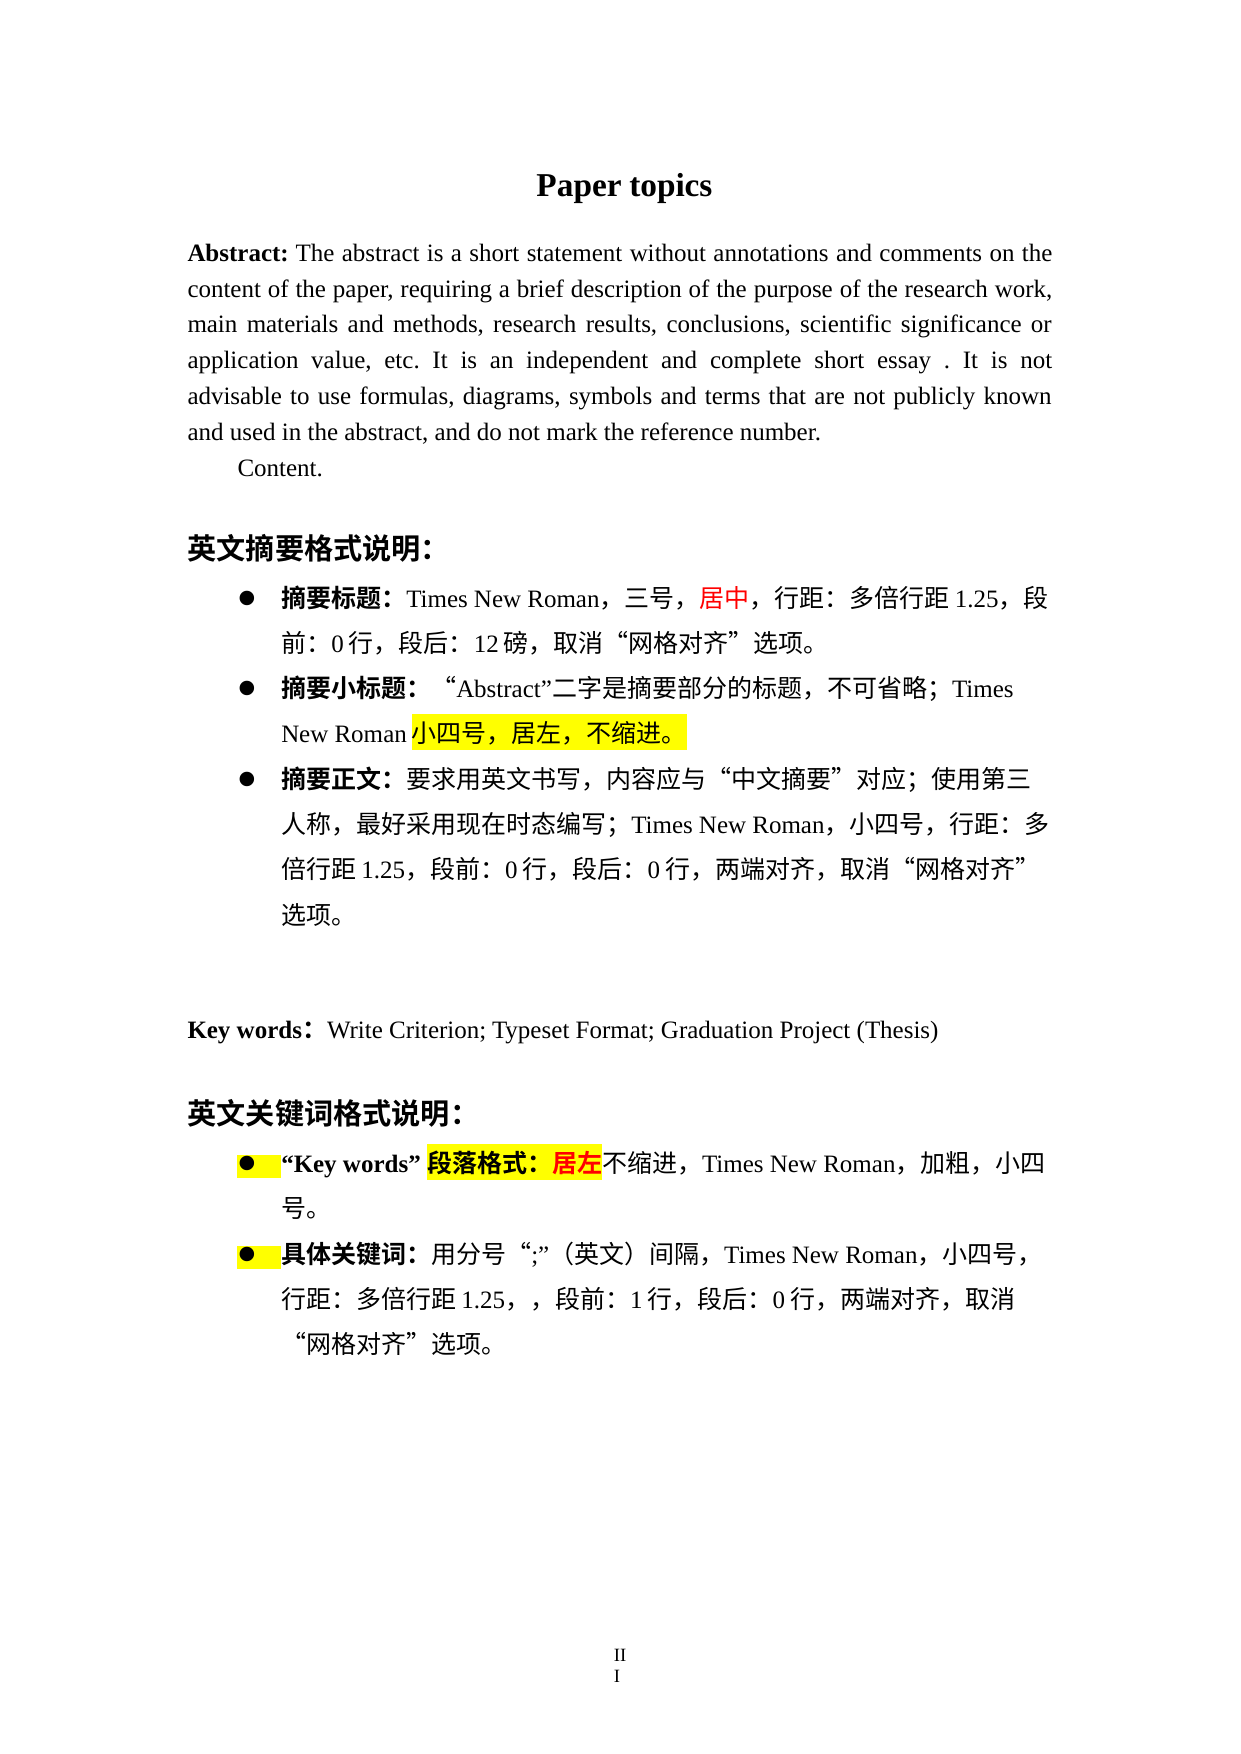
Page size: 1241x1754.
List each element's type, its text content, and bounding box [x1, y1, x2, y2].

text Paper topics [187, 165, 1053, 203]
text Key words：Write Criterion; Typeset Format; Graduation Project (Thesis) [187, 1009, 1053, 1046]
text 英文摘要格式说明： [187, 525, 1053, 567]
list 摘要小标题：“Abstract”二字是摘要部分的标题，不可省略；Times New Roman小四号，居左，不缩进。 [237, 669, 1053, 750]
list 摘要标题：Times New Roman，三号，居中，行距：多倍行距1.25，段前：0行，段后：12磅，取消“网格对齐”选项。 [237, 578, 1053, 659]
text Abstract: The abstract is a short statement without annotations and comments on the content of the paper, requiring a brief description of the purpose of the research work, main materials and methods, research results, conclusions, scientific significance or application value, etc. It is an independent and complete short essay . It is not advisable to use formulas, diagrams, symbols and terms that are not publicly known and used in the abstract, and do not mark the reference number. [187, 238, 1053, 446]
list “Key words” 段落格式：居左不缩进，Times New Roman，加粗，小四号。 [237, 1144, 1053, 1225]
list 具体关键词：用分号“;”（英文）间隔，Times New Roman，小四号，行距：多倍行距1.25，，段前：1行，段后：0行，两端对齐，取消“网格对齐”选项。 [237, 1234, 1053, 1361]
list 摘要正文：要求用英文书写，内容应与“中文摘要”对应；使用第三人称，最好采用现在时态编写；Times New Roman，小四号，行距：多倍行距1.25，段前：0行，段后：0行，两端对齐，取消“网格对齐”选项。 [237, 759, 1053, 931]
text 英文关键词格式说明： [187, 1091, 1053, 1133]
text Content. [187, 453, 1053, 482]
